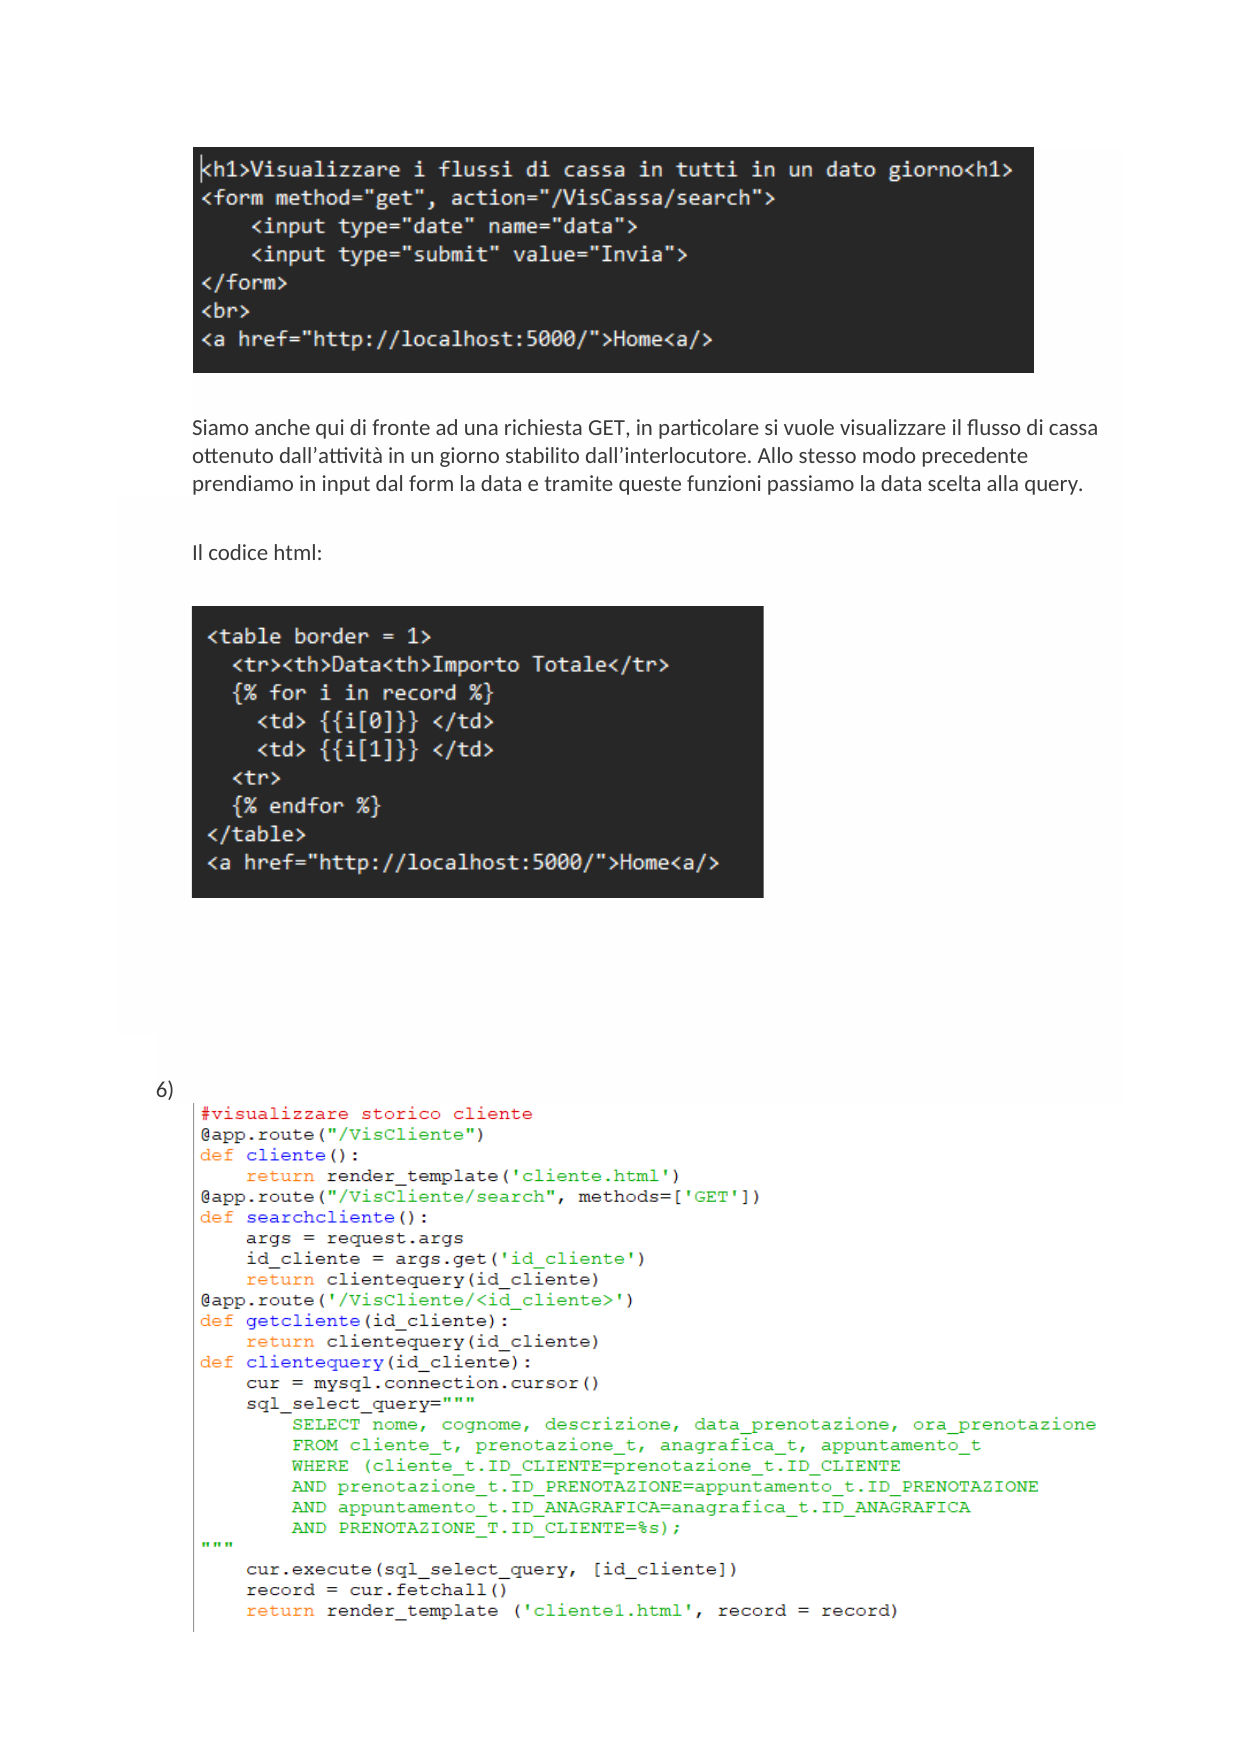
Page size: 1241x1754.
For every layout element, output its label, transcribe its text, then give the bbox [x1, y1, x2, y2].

picture [191, 606, 764, 898]
picture [193, 147, 1034, 373]
text Siamo anche qui di fronte ad una richiesta GET, in particolare si vuole visualizzare il flusso di cassa ottenuto dall’attività in un giorno stabilito dall’interlocutore. Allo stesso modo precedente prendiamo in input dal form la data e tramite queste funzioni passiamo la data scelta alla query. [192, 413, 1122, 497]
text Il codice html: [118, 538, 1122, 566]
picture [193, 1103, 1198, 1632]
